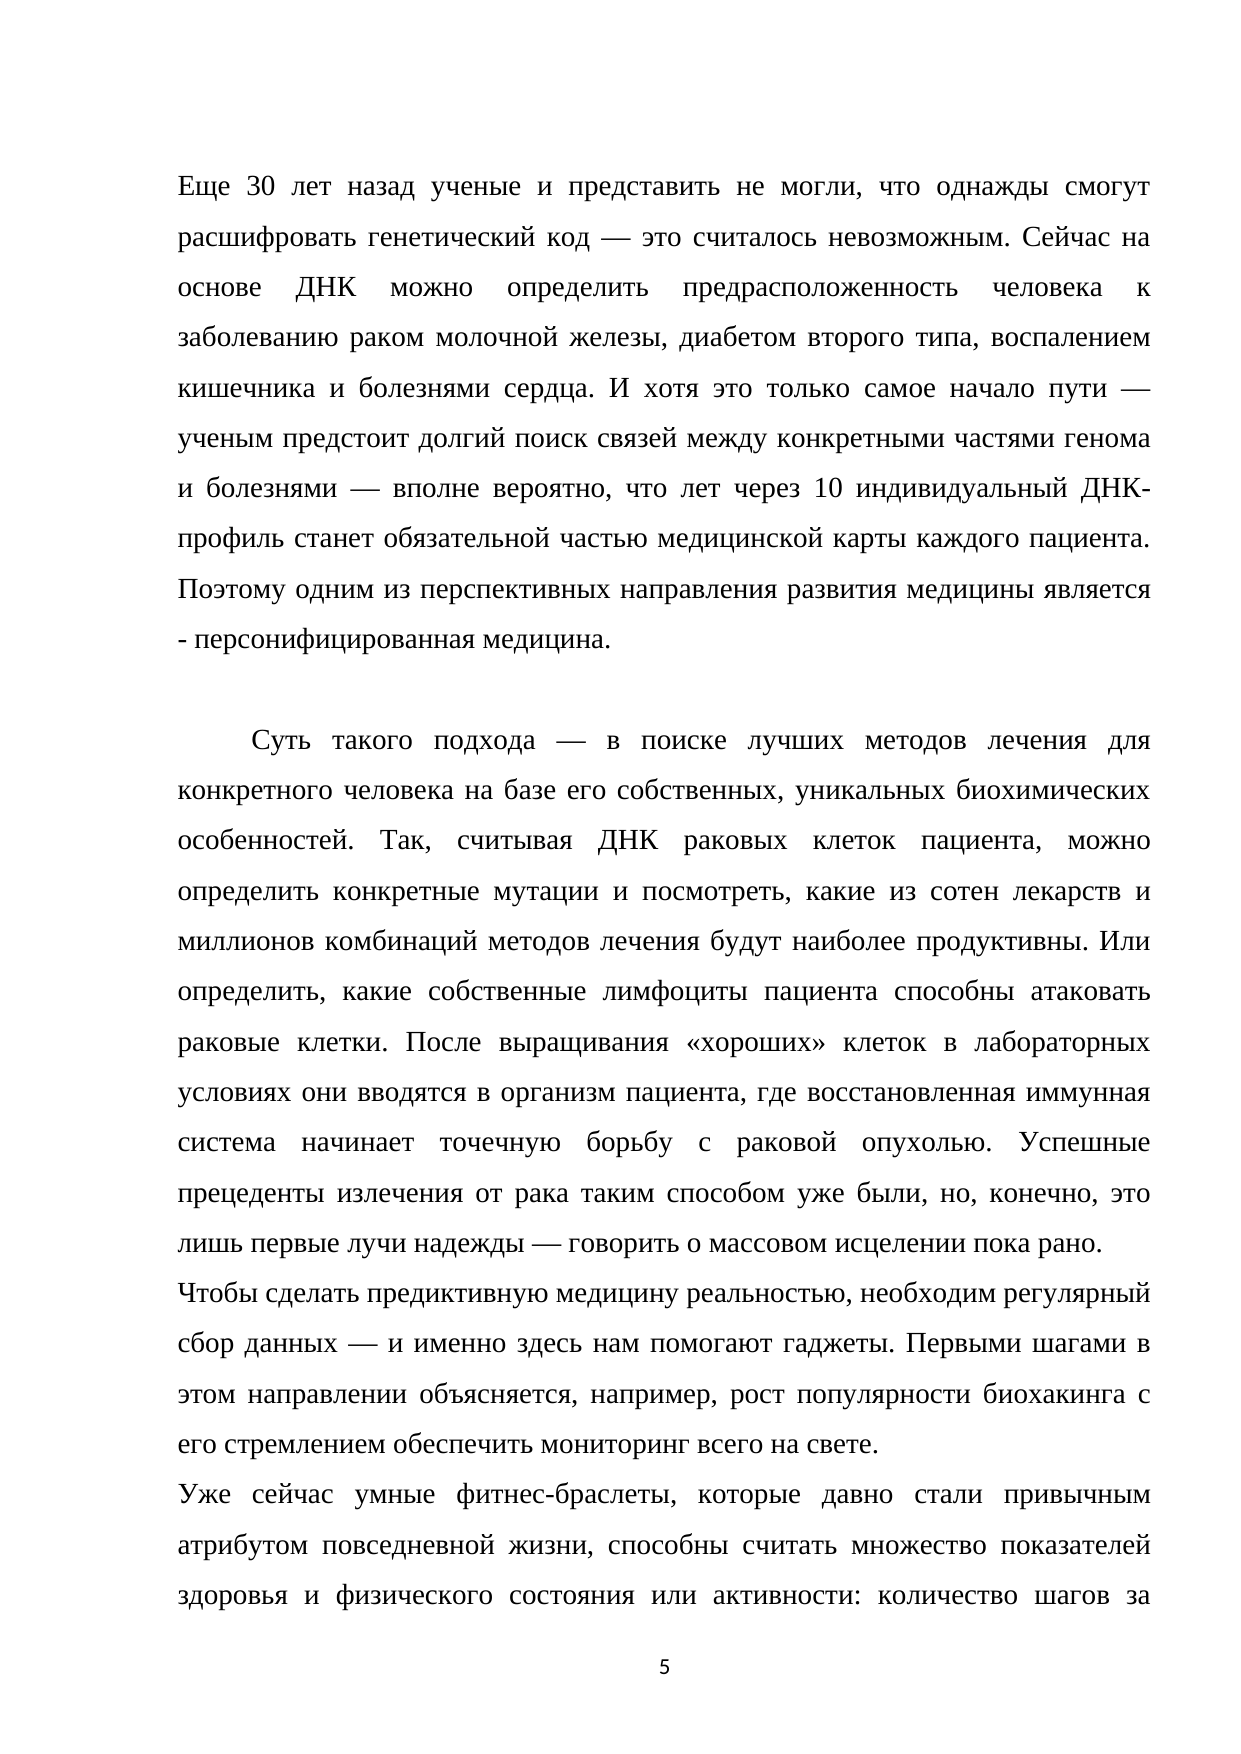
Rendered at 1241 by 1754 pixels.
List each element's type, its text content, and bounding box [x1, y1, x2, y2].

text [177, 1477, 1152, 1611]
text Чтобы сделать предиктивную медицину реальностью, необходим регулярный сбор данных — и именно здесь нам помогают гаджеты. Первыми шагами в этом направлении объясняется, например, рост популярности биохакинга с его стремлением обеспечить мониторинг всего на свете. [177, 1275, 1152, 1460]
text Суть такого подхода — в поиске лучших методов лечения для конкретного человека на базе его собственных, уникальных биохимических особенностей. Так, считывая ДНК раковых клеток пациента, можно определить конкретные мутации и посмотреть, какие из сотен лекарств и миллионов комбинаций методов лечения будут наиболее продуктивны. Или определить, какие собственные лимфоциты пациента способны атаковать раковые клетки. После выращивания «хороших» клеток в лабораторных условиях они вводятся в организм пациента, где восстановленная иммунная система начинает точечную борьбу с раковой опухолью. Успешные прецеденты излечения от рака таким способом уже были, но, конечно, это лишь первые лучи надежды — говорить о массовом исцелении пока рано. [177, 722, 1152, 1258]
text Еще 30 лет назад ученые и представить не могли, что однажды смогут расшифровать генетический код — это считалось невозможным. Сейчас на основе ДНК можно определить предрасположенность человека к заболеванию раком молочной железы, диабетом второго типа, воспалением кишечника и болезнями сердца. И хотя это только самое начало пути — ученым предстоит долгий поиск связей между конкретными частями генома и болезнями — вполне вероятно, что лет через 10 индивидуальный ДНК-профиль станет обязательной частью медицинской карты каждого пациента. Поэтому одним из перспективных направления развития медицины является - персонифицированная медицина. [177, 168, 1152, 655]
